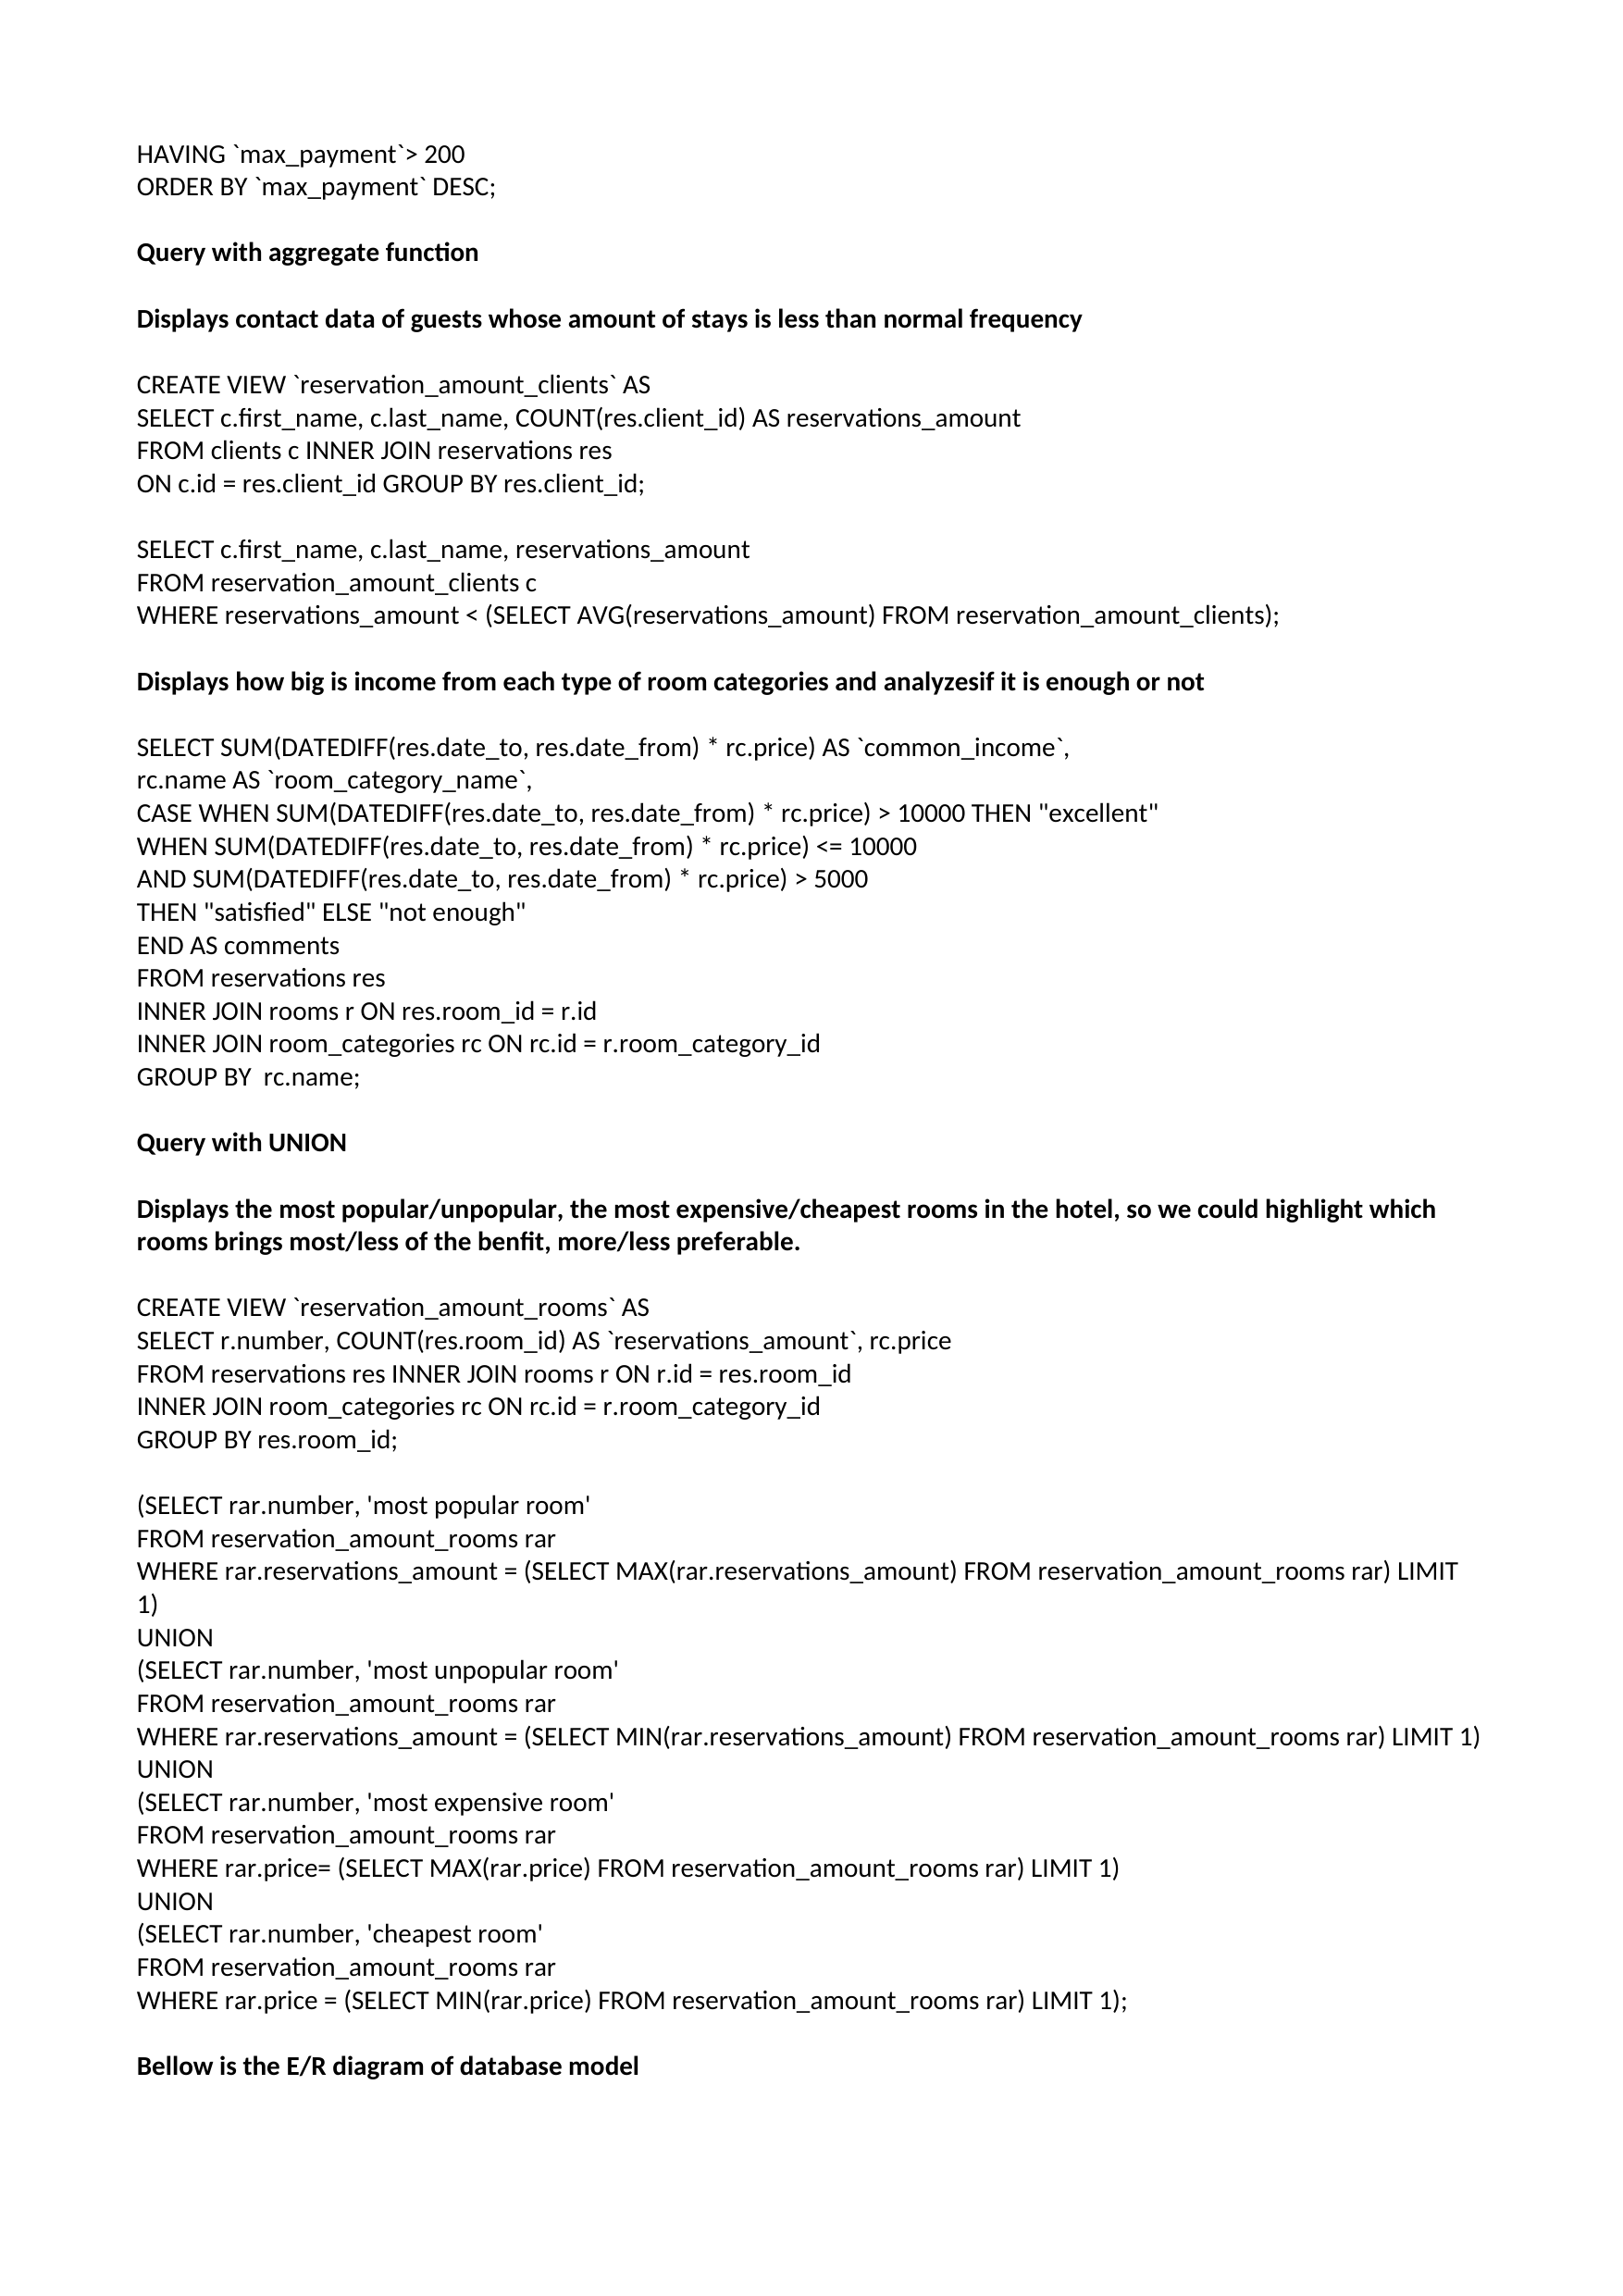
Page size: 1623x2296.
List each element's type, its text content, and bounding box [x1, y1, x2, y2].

text GROUP BY res.room_id; [137, 1422, 1486, 1456]
text SELECT SUM(DATEDIFF(res.date_to, res.date_from) * rc.price) AS `common_income`, [137, 730, 1486, 763]
text SELECT c.first_name, c.last_name, COUNT(res.client_id) AS reservations_amount [137, 401, 1486, 433]
text (SELECT rar.number, 'most unpopular room' [137, 1653, 1486, 1686]
text WHEN SUM(DATEDIFF(res.date_to, res.date_from) * rc.price) <= 10000 [137, 829, 1486, 862]
text INNER JOIN rooms r ON res.room_id = r.id [137, 994, 1486, 1026]
text GROUP BY rc.name; [137, 1060, 1486, 1093]
text UNION [137, 1620, 1486, 1653]
text CASE WHEN SUM(DATEDIFF(res.date_to, res.date_from) * rc.price) > 10000 THEN "excellent" [137, 796, 1486, 829]
text CREATE VIEW `reservation_amount_clients` AS [137, 367, 1486, 401]
text UNION [137, 1884, 1486, 1917]
text HAVING `max_payment`> 200 [137, 137, 1486, 169]
text SELECT c.first_name, c.last_name, reservations_amount [137, 532, 1486, 565]
text FROM reservation_amount_rooms rar [137, 1686, 1486, 1719]
text UNION [137, 1752, 1486, 1785]
text WHERE rar.price= (SELECT MAX(rar.price) FROM reservation_amount_rooms rar) LIMIT 1) [137, 1851, 1486, 1884]
text rc.name AS `room_category_name`, [137, 763, 1486, 796]
text CREATE VIEW `reservation_amount_rooms` AS [137, 1290, 1486, 1323]
text WHERE reservations_amount < (SELECT AVG(reservations_amount) FROM reservation_amount_clients); [137, 598, 1486, 631]
text THEN "satisfied" ELSE "not enough" [137, 895, 1486, 928]
text Query with aggregate function [137, 235, 1486, 268]
text FROM reservation_amount_clients c [137, 565, 1486, 598]
text (SELECT rar.number, 'most popular room' [137, 1488, 1486, 1521]
text WHERE rar.price = (SELECT MIN(rar.price) FROM reservation_amount_rooms rar) LIMIT 1); [137, 1983, 1486, 2016]
text Query with UNION [137, 1125, 1486, 1159]
text ON c.id = res.client_id GROUP BY res.client_id; [137, 466, 1486, 499]
text Displays the most popular/unpopular, the most expensive/cheapest rooms in the hotel, so we could highlight which rooms brings most/less of the benfit, more/less preferable. [137, 1192, 1486, 1258]
text ORDER BY `max_payment` DESC; [137, 169, 1486, 203]
text FROM reservations res INNER JOIN rooms r ON r.id = res.room_id [137, 1357, 1486, 1389]
text FROM reservation_amount_rooms rar [137, 1818, 1486, 1851]
text Displays contact data of guests whose amount of stays is less than normal frequency [137, 302, 1486, 334]
text INNER JOIN room_categories rc ON rc.id = r.room_category_id [137, 1389, 1486, 1422]
text WHERE rar.reservations_amount = (SELECT MIN(rar.reservations_amount) FROM reservation_amount_rooms rar) LIMIT 1) [137, 1719, 1486, 1752]
text INNER JOIN room_categories rc ON rc.id = r.room_category_id [137, 1026, 1486, 1060]
text SELECT r.number, COUNT(res.room_id) AS `reservations_amount`, rc.price [137, 1323, 1486, 1357]
text FROM reservation_amount_rooms rar [137, 1950, 1486, 1983]
text FROM reservations res [137, 961, 1486, 994]
text Bellow is the E/R diagram of database model [137, 2049, 1486, 2081]
text END AS comments [137, 928, 1486, 961]
text AND SUM(DATEDIFF(res.date_to, res.date_from) * rc.price) > 5000 [137, 862, 1486, 895]
text (SELECT rar.number, 'most expensive room' [137, 1785, 1486, 1818]
text (SELECT rar.number, 'cheapest room' [137, 1917, 1486, 1950]
text WHERE rar.reservations_amount = (SELECT MAX(rar.reservations_amount) FROM reservation_amount_rooms rar) LIMIT 1) [137, 1554, 1486, 1620]
text FROM reservation_amount_rooms rar [137, 1521, 1486, 1554]
text FROM clients c INNER JOIN reservations res [137, 433, 1486, 466]
text Displays how big is income from each type of room categories and analyzesif it is enough or not [137, 664, 1486, 697]
